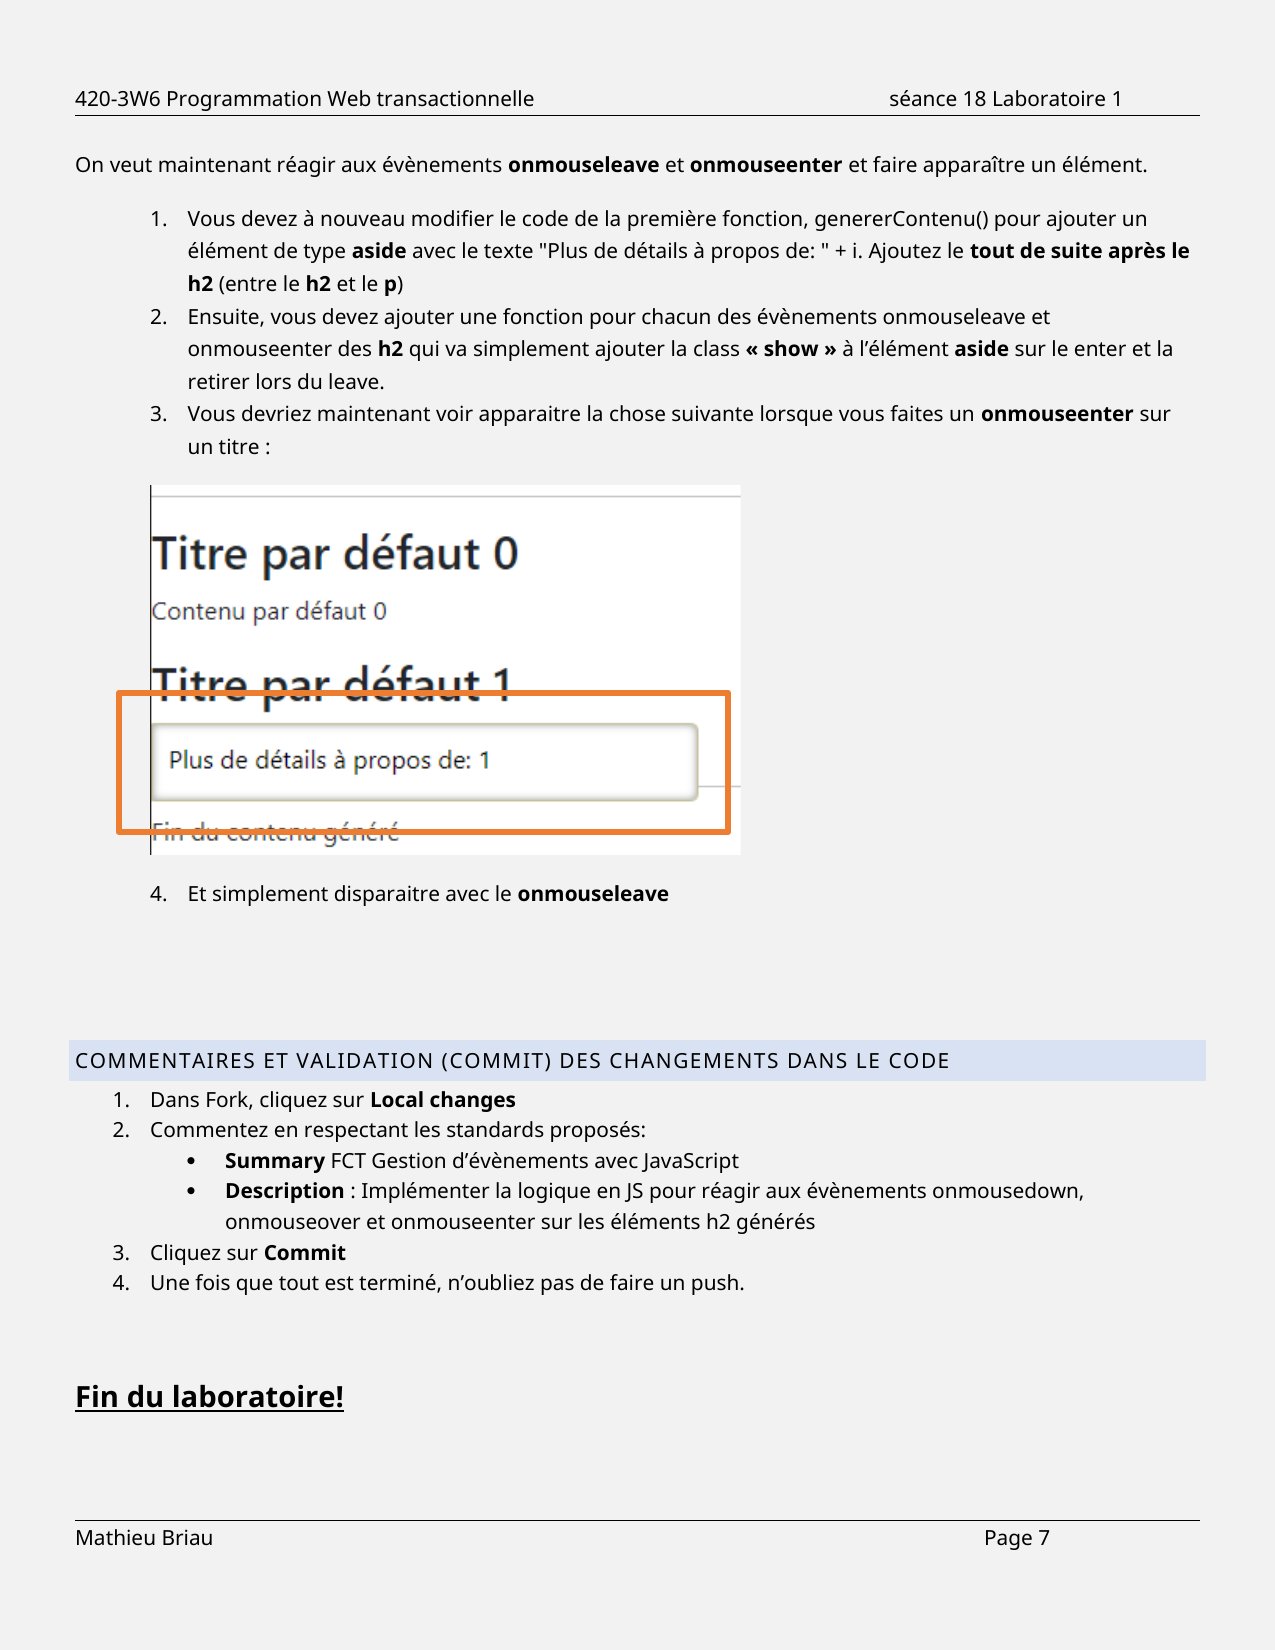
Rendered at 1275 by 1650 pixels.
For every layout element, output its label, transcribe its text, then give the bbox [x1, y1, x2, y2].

list Vous devriez maintenant voir apparaitre la chose suivante lorsque vous faites un onmouseenter sur un titre : [150, 399, 1200, 461]
list Description : Implémenter la logique en JS pour réagir aux évènements onmousedown, onmouseover et onmouseenter sur les éléments h2 générés [187, 1177, 1200, 1236]
subtitle Commentaires et validation (Commit) des changements dans le code [75, 1046, 1200, 1074]
list Cliquez sur Commit [112, 1238, 1200, 1266]
list Et simplement disparaitre avec le onmouseleave [150, 879, 1200, 908]
picture [150, 696, 725, 829]
list Dans Fork, cliquez sur Local changes [112, 1085, 1200, 1113]
list Ensuite, vous devez ajouter une fonction pour chacun des évènements onmouseleave et onmouseenter des h2 qui va simplement ajouter la class « show » à l’élément aside sur le enter et la retirer lors du leave. [150, 302, 1200, 395]
picture [150, 485, 741, 855]
list Summary FCT Gestion d’évènements avec JavaScript [187, 1146, 1200, 1174]
list Une fois que tout est terminé, n’oubliez pas de faire un push. [112, 1268, 1200, 1297]
list Commentez en respectant les standards proposés: [112, 1115, 1200, 1144]
text On veut maintenant réagir aux évènements onmouseleave et onmouseenter et faire apparaître un élément. [75, 151, 1200, 179]
list Vous devez à nouveau modifier le code de la première fonction, genererContenu() pour ajouter un élément de type aside avec le texte "Plus de détails à propos de: " + i. Ajoutez le tout de suite après le h2 (entre le h2 et le p) [150, 204, 1200, 298]
text Fin du laboratoire! [75, 1376, 1200, 1416]
